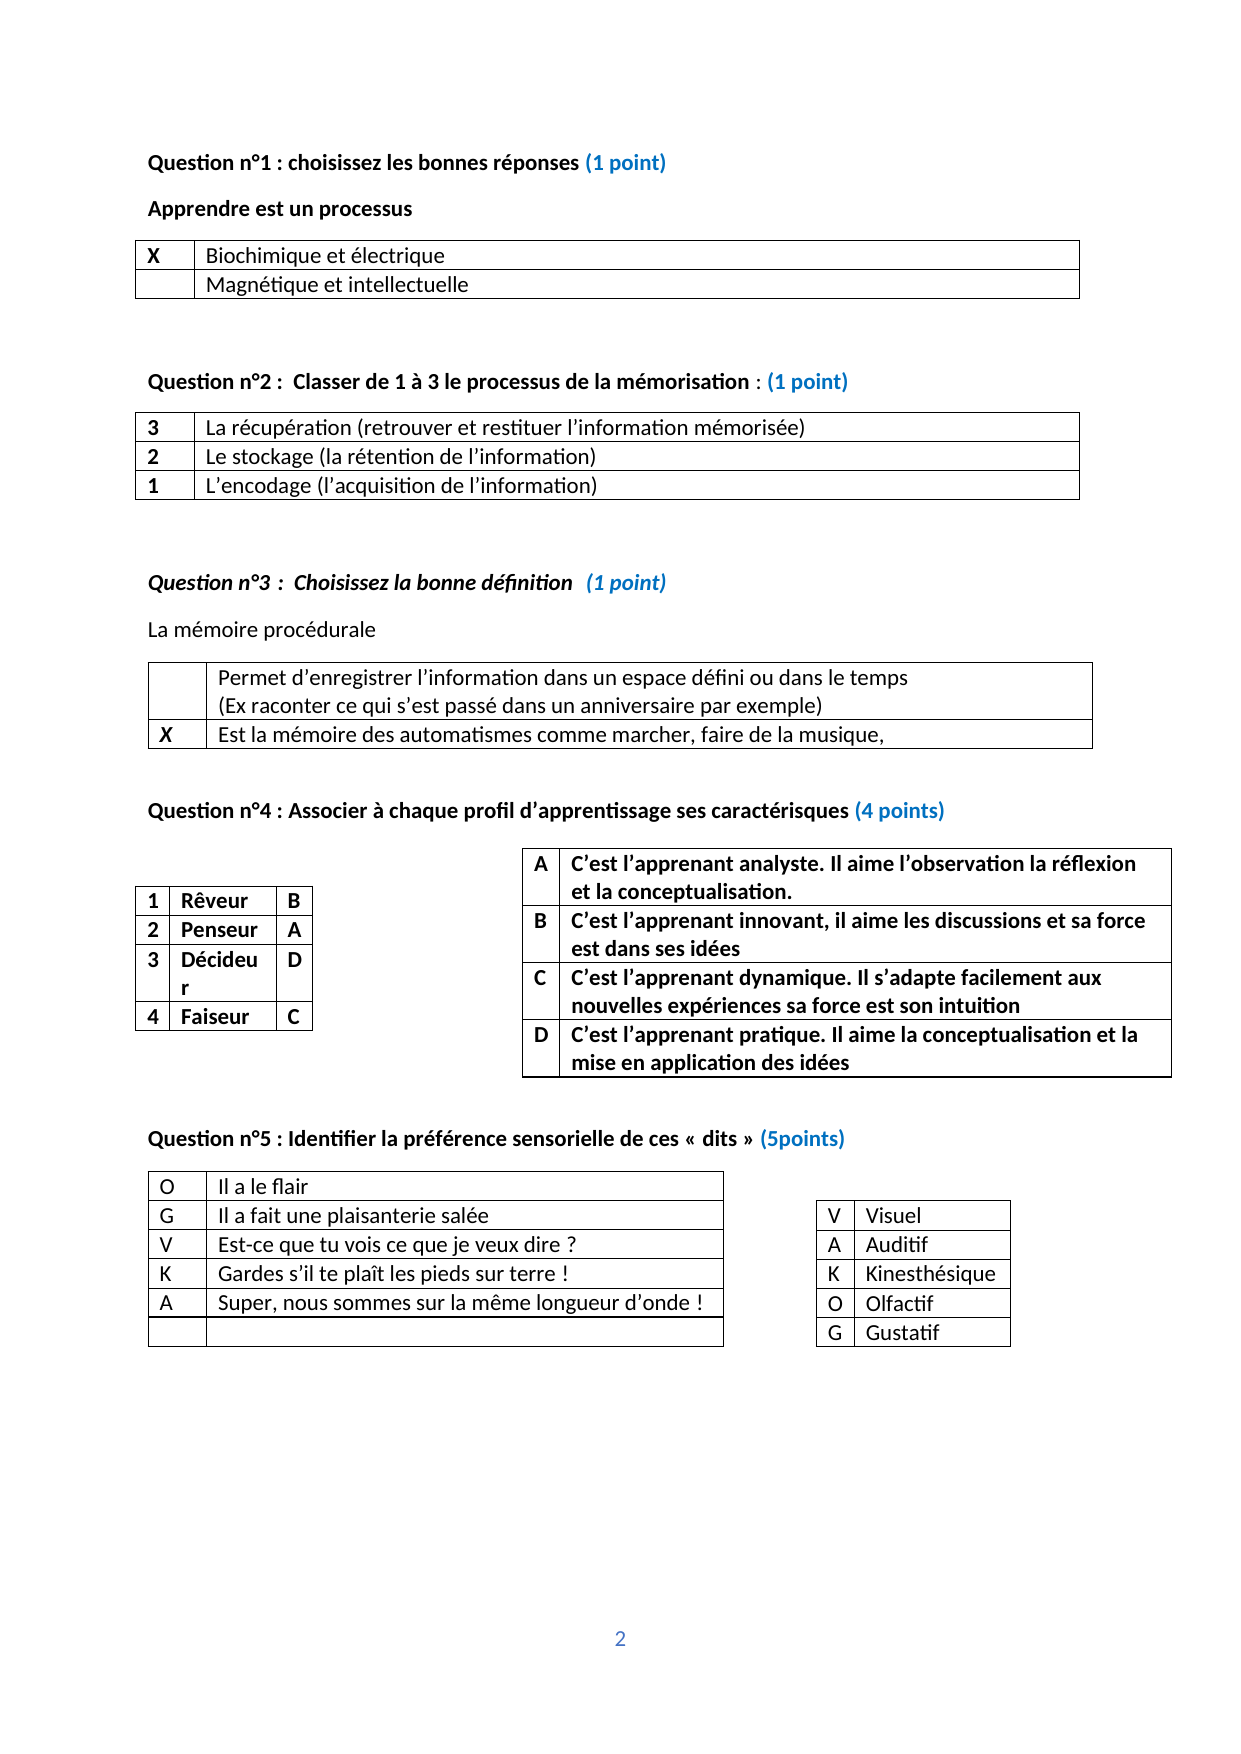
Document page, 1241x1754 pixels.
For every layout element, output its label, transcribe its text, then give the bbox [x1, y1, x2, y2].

table_cell A [817, 1231, 854, 1258]
table_cell Gustatif [855, 1318, 1010, 1346]
table_cell Le stockage (la rétention de l’information) [195, 442, 1079, 470]
table_cell K [149, 1259, 206, 1287]
table_cell B [523, 906, 559, 962]
table_cell 4 [136, 1002, 169, 1030]
table_header Rêveur [170, 887, 276, 914]
table_cell Gardes s’il te plaît les pieds sur terre ! [207, 1259, 723, 1287]
table_cell Kinesthésique [855, 1260, 1010, 1288]
text Question n°3 : Choisissez la bonne définition (1 point) [148, 568, 1093, 596]
text Question n°5 : Identifier la préférence sensorielle de ces « dits » (5points) [148, 1124, 1093, 1152]
table_cell Auditif [855, 1231, 1010, 1258]
table_cell 2 [136, 916, 169, 944]
table_cell K [817, 1260, 854, 1288]
table_cell 2 [136, 442, 194, 470]
table_cell D [277, 945, 312, 1001]
table_header Il a le flair [207, 1172, 723, 1200]
table_header 3 [136, 413, 194, 441]
table_header La récupération (retrouver et restituer l’information mémorisée) [195, 413, 1079, 441]
table_cell [136, 270, 194, 298]
table_cell Faiseur [170, 1002, 276, 1030]
table_cell Décideur [170, 945, 276, 1001]
table_header Visuel [855, 1201, 1010, 1229]
table_cell A [149, 1289, 206, 1316]
table_cell Magnétique et intellectuelle [195, 270, 1079, 298]
table_cell Olfactif [855, 1289, 1010, 1317]
table_cell A [277, 916, 312, 944]
text La mémoire procédurale [148, 615, 1093, 643]
table_header [149, 663, 206, 719]
table_header 1 [136, 887, 169, 914]
table_cell G [817, 1318, 854, 1346]
text Apprendre est un processus [148, 194, 1093, 222]
table_cell 3 [136, 945, 169, 1001]
table_cell X [149, 720, 206, 748]
table_header X [136, 241, 194, 269]
table_header B [277, 887, 312, 914]
table_cell O [817, 1289, 854, 1317]
table_cell [149, 1318, 206, 1346]
table_cell C [523, 963, 559, 1019]
table_cell Penseur [170, 916, 276, 944]
table_header Permet d’enregistrer l’information dans un espace défini ou dans le temps (Ex raconter ce qui s’est passé dans un anniversaire par exemple) [207, 663, 1092, 719]
table_header A [523, 849, 559, 905]
text Question n°2 : Classer de 1 à 3 le processus de la mémorisation : (1 point) [148, 367, 1093, 395]
table_header V [817, 1201, 854, 1229]
table_cell C’est l’apprenant pratique. Il aime la conceptualisation et la mise en application des idées [560, 1020, 1171, 1076]
table_cell Est-ce que tu vois ce que je veux dire ? [207, 1230, 723, 1258]
table_header Biochimique et électrique [195, 241, 1079, 269]
table_cell V [149, 1230, 206, 1258]
table_cell C’est l’apprenant innovant, il aime les discussions et sa force est dans ses idées [560, 906, 1171, 962]
text Question n°1 : choisissez les bonnes réponses (1 point) [148, 148, 1093, 176]
table_cell C [277, 1002, 312, 1030]
text Question n°4 : Associer à chaque profil d’apprentissage ses caractérisques (4 points) [148, 796, 1093, 824]
table_cell [207, 1318, 723, 1346]
table_cell Est la mémoire des automatismes comme marcher, faire de la musique, [207, 720, 1092, 748]
table_cell Il a fait une plaisanterie salée [207, 1201, 723, 1229]
table_cell L’encodage (l’acquisition de l’information) [195, 471, 1079, 499]
table_cell G [149, 1201, 206, 1229]
table_cell C’est l’apprenant dynamique. Il s’adapte facilement aux nouvelles expériences sa force est son intuition [560, 963, 1171, 1019]
table_cell Super, nous sommes sur la même longueur d’onde ! [207, 1289, 723, 1316]
table_header C’est l’apprenant analyste. Il aime l’observation la réflexion et la conceptualisation. [560, 849, 1171, 905]
table_header O [149, 1172, 206, 1200]
table_cell D [523, 1020, 559, 1076]
table_cell 1 [136, 471, 194, 499]
